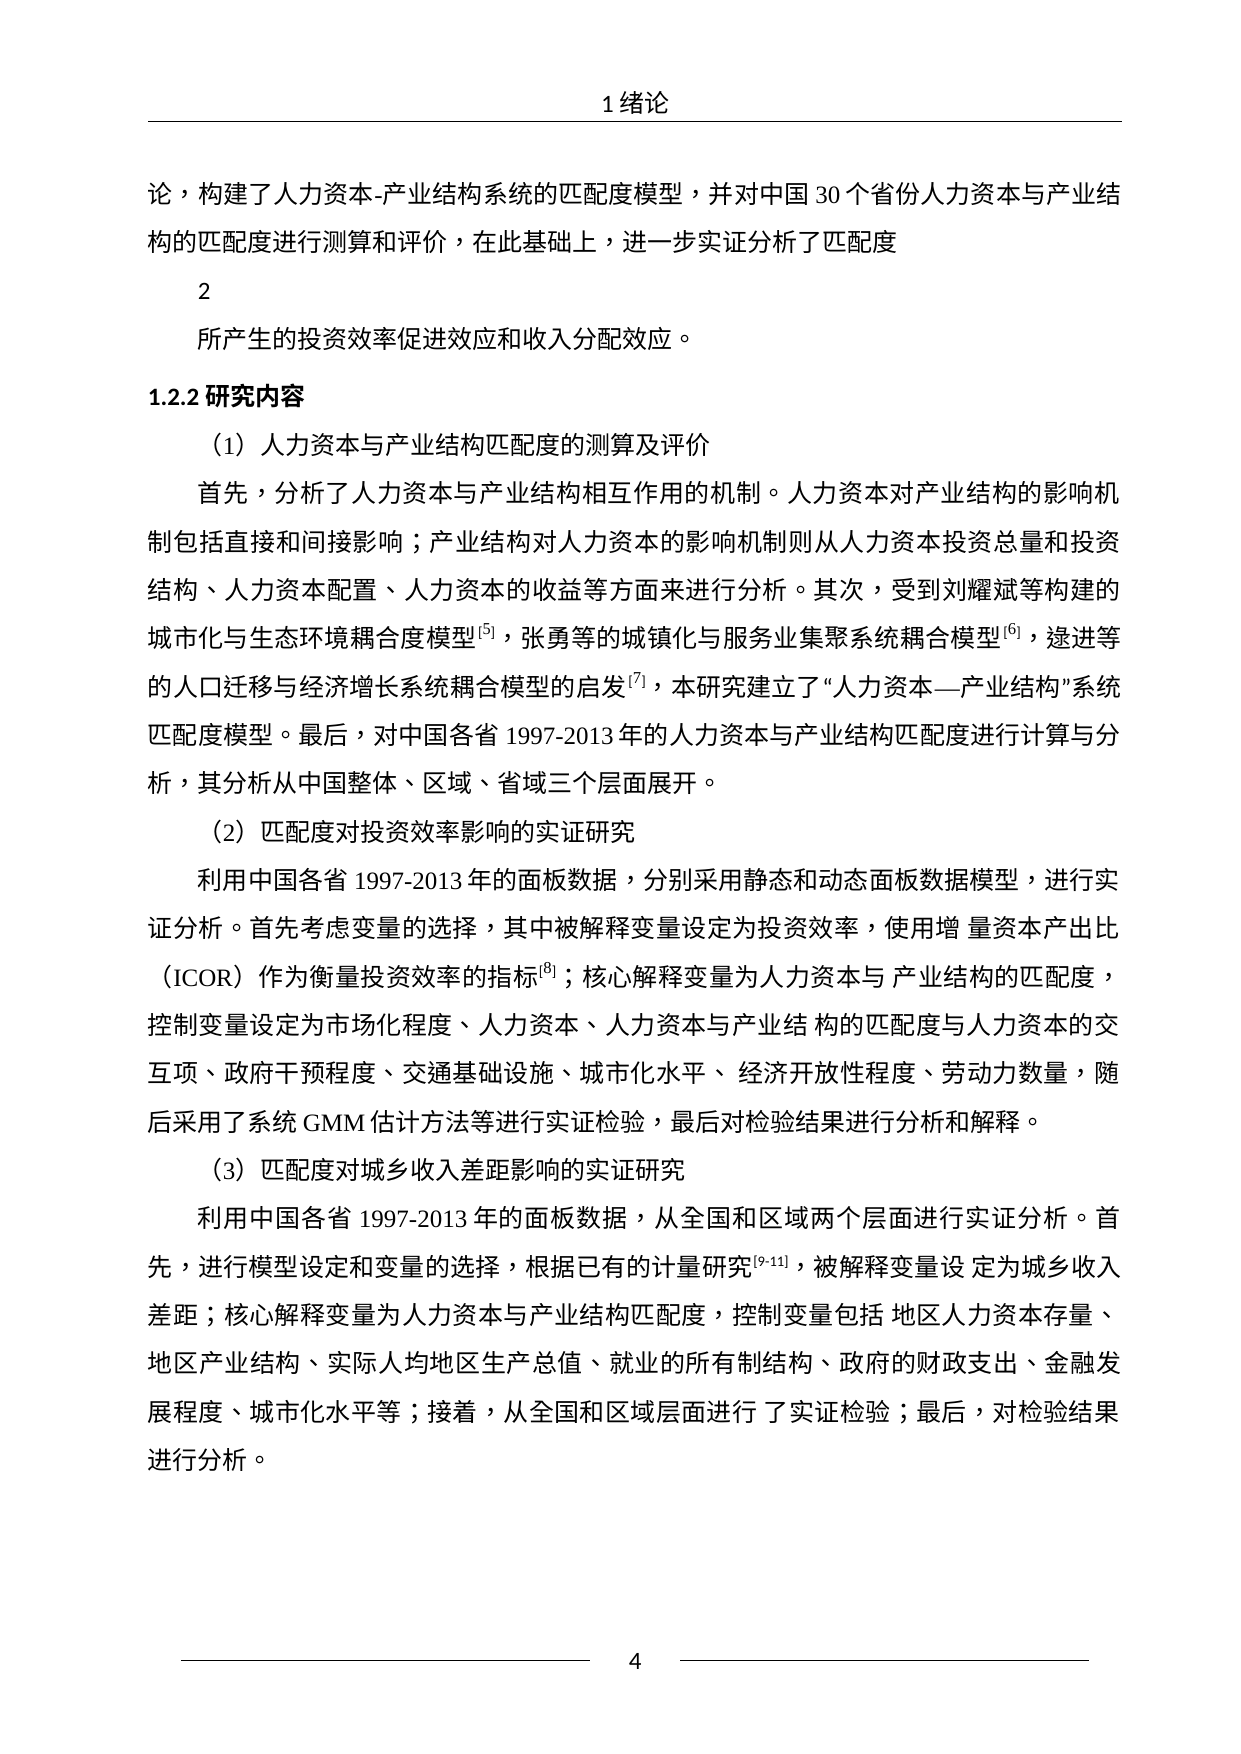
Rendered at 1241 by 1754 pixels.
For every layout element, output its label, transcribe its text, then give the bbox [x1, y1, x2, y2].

text （3）匹配度对城乡收入差距影响的实证研究 [148, 1137, 1122, 1186]
text 首先，分析了人力资本与产业结构相互作用的机制。人力资本对产业结构的影响机制包括直接和间接影响；产业结构对人力资本的影响机制则从人力资本投资总量和投资结构、人力资本配置、人力资本的收益等方面来进行分析。其次，受到刘耀斌等构建的城市化与生态环境耦合度模型[5]，张勇等的城镇化与服务业集聚系统耦合模型[6]，逯进等的人口迁移与经济增长系统耦合模型的启发[7]，本研究建立了“人力资本—产业结构”系统匹配度模型。最后，对中国各省1997-2013年的人力资本与产业结构匹配度进行计算与分析，其分析从中国整体、区域、省域三个层面展开。 [148, 461, 1122, 799]
text 利用中国各省1997-2013年的面板数据，分别采用静态和动态面板数据模型，进行实证分析。首先考虑变量的选择，其中被解释变量设定为投资效率，使用增 量资本产出比（ICOR）作为衡量投资效率的指标[8]；核心解释变量为人力资本与 产业结构的匹配度，控制变量设定为市场化程度、人力资本、人力资本与产业结 构的匹配度与人力资本的交互项、政府干预程度、交通基础设施、城市化水平、 经济开放性程度、劳动力数量，随后采用了系统GMM估计方法等进行实证检验，最后对检验结果进行分析和解释。 [148, 847, 1122, 1137]
subtitle 1.2.2 研究内容 [148, 378, 1122, 412]
text 利用中国各省1997-2013年的面板数据，从全国和区域两个层面进行实证分析。首先，进行模型设定和变量的选择，根据已有的计量研究[9-11]，被解释变量设 定为城乡收入差距；核心解释变量为人力资本与产业结构匹配度，控制变量包括 地区人力资本存量、地区产业结构、实际人均地区生产总值、就业的所有制结构、政府的财政支出、金融发展程度、城市化水平等；接着，从全国和区域层面进行 了实证检验；最后，对检验结果进行分析。 [148, 1186, 1122, 1476]
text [148, 161, 1122, 258]
text 所产生的投资效率促进效应和收入分配效应。 [148, 306, 1122, 354]
text （2）匹配度对投资效率影响的实证研究 [148, 799, 1122, 847]
text 2 [148, 258, 1122, 306]
text （1）人力资本与产业结构匹配度的测算及评价 [148, 412, 1122, 461]
